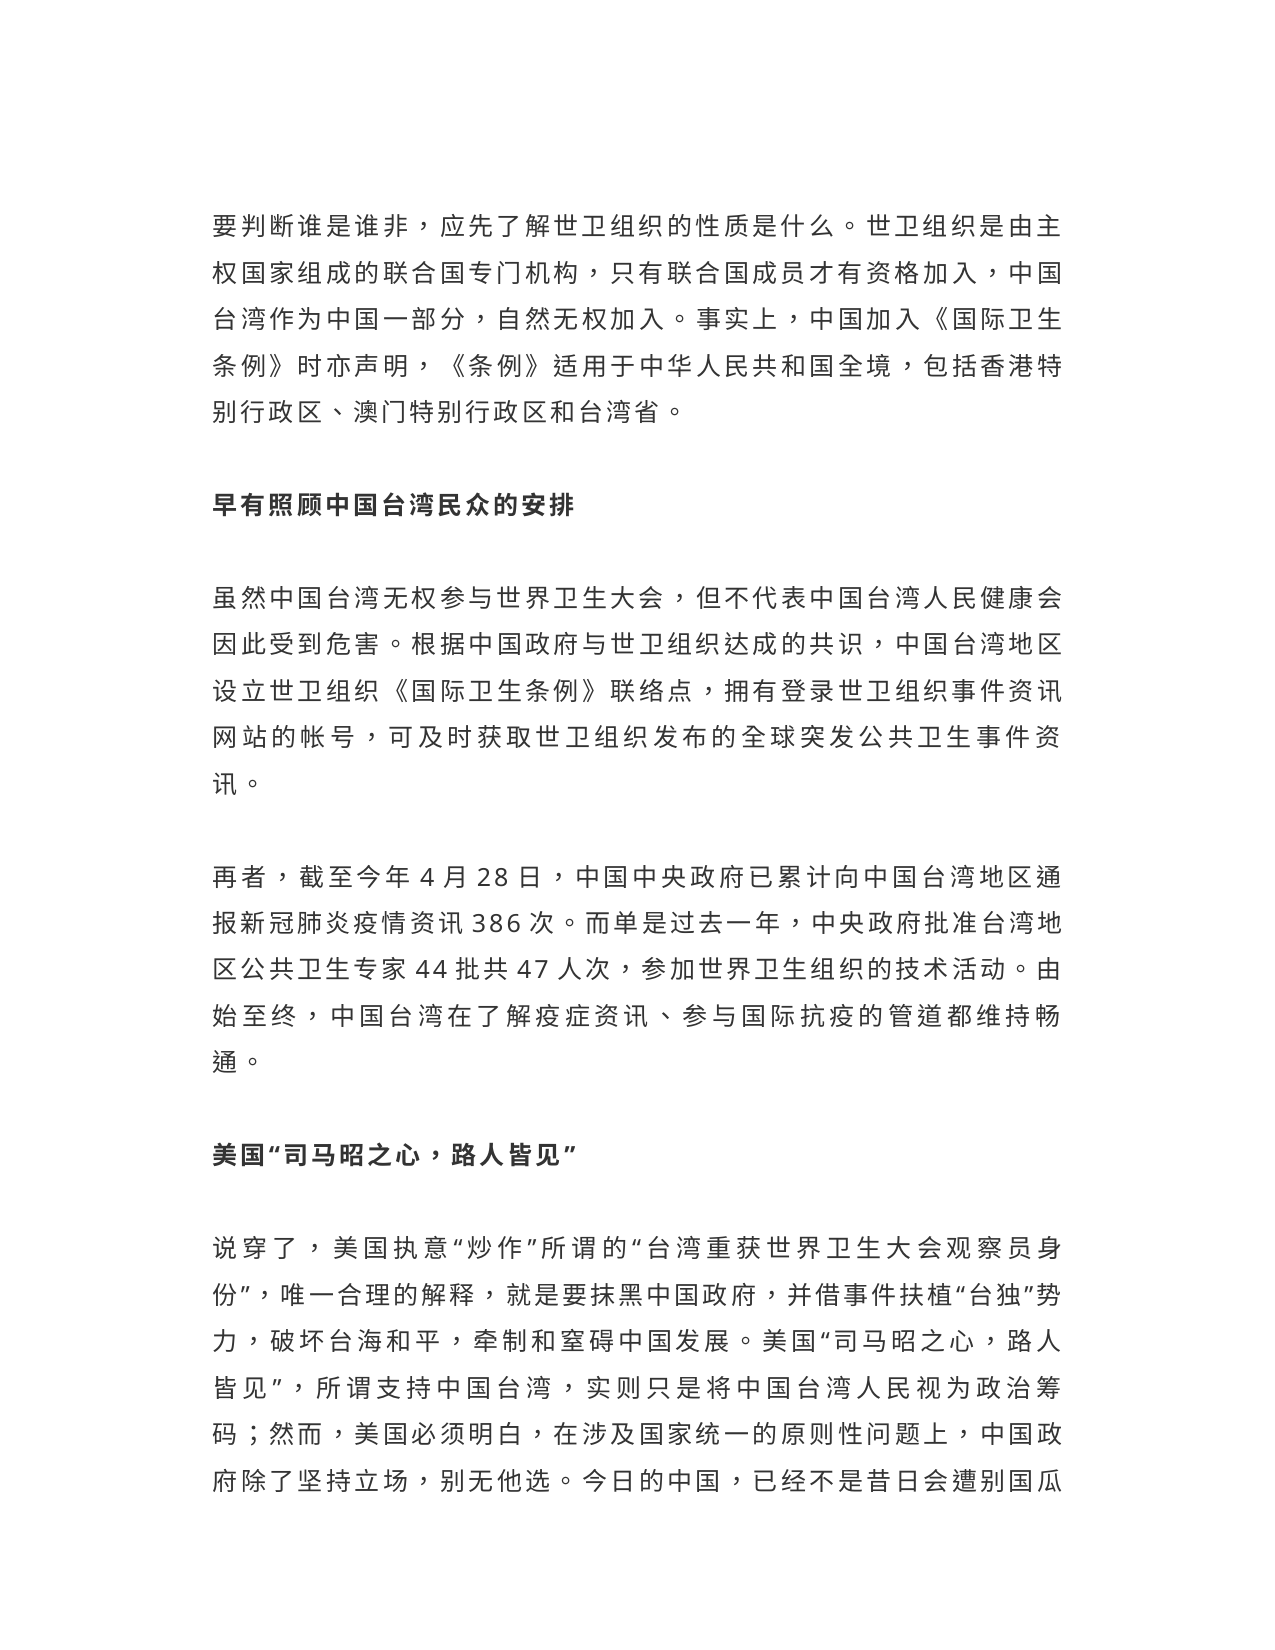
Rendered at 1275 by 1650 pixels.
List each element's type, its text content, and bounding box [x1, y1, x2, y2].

text 早有照顾中国台湾民众的安排 [212, 475, 1062, 522]
text 美国“司马昭之心，路人皆见” [212, 1126, 1062, 1172]
text 要判断谁是谁非，应先了解世卫组织的性质是什么。世卫组织是由主权国家组成的联合国专门机构，只有联合国成员才有资格加入，中国台湾作为中国一部分，自然无权加入。事实上，中国加入《国际卫生条例》时亦声明，《条例》适用于中华人民共和国全境，包括香港特别行政区、澳门特别行政区和台湾省。 [212, 196, 1062, 429]
text 再者，截至今年4月28日，中国中央政府已累计向中国台湾地区通报新冠肺炎疫情资讯386次。而单是过去一年，中央政府批准台湾地区公共卫生专家44批共47人次，参加世界卫生组织的技术活动。由始至终，中国台湾在了解疫症资讯、参与国际抗疫的管道都维持畅通。 [212, 847, 1062, 1079]
text 虽然中国台湾无权参与世界卫生大会，但不代表中国台湾人民健康会因此受到危害。根据中国政府与世卫组织达成的共识，中国台湾地区设立世卫组织《国际卫生条例》联络点，拥有登录世卫组织事件资讯网站的帐号，可及时获取世卫组织发布的全球突发公共卫生事件资讯。 [212, 568, 1062, 800]
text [212, 1218, 1062, 1497]
